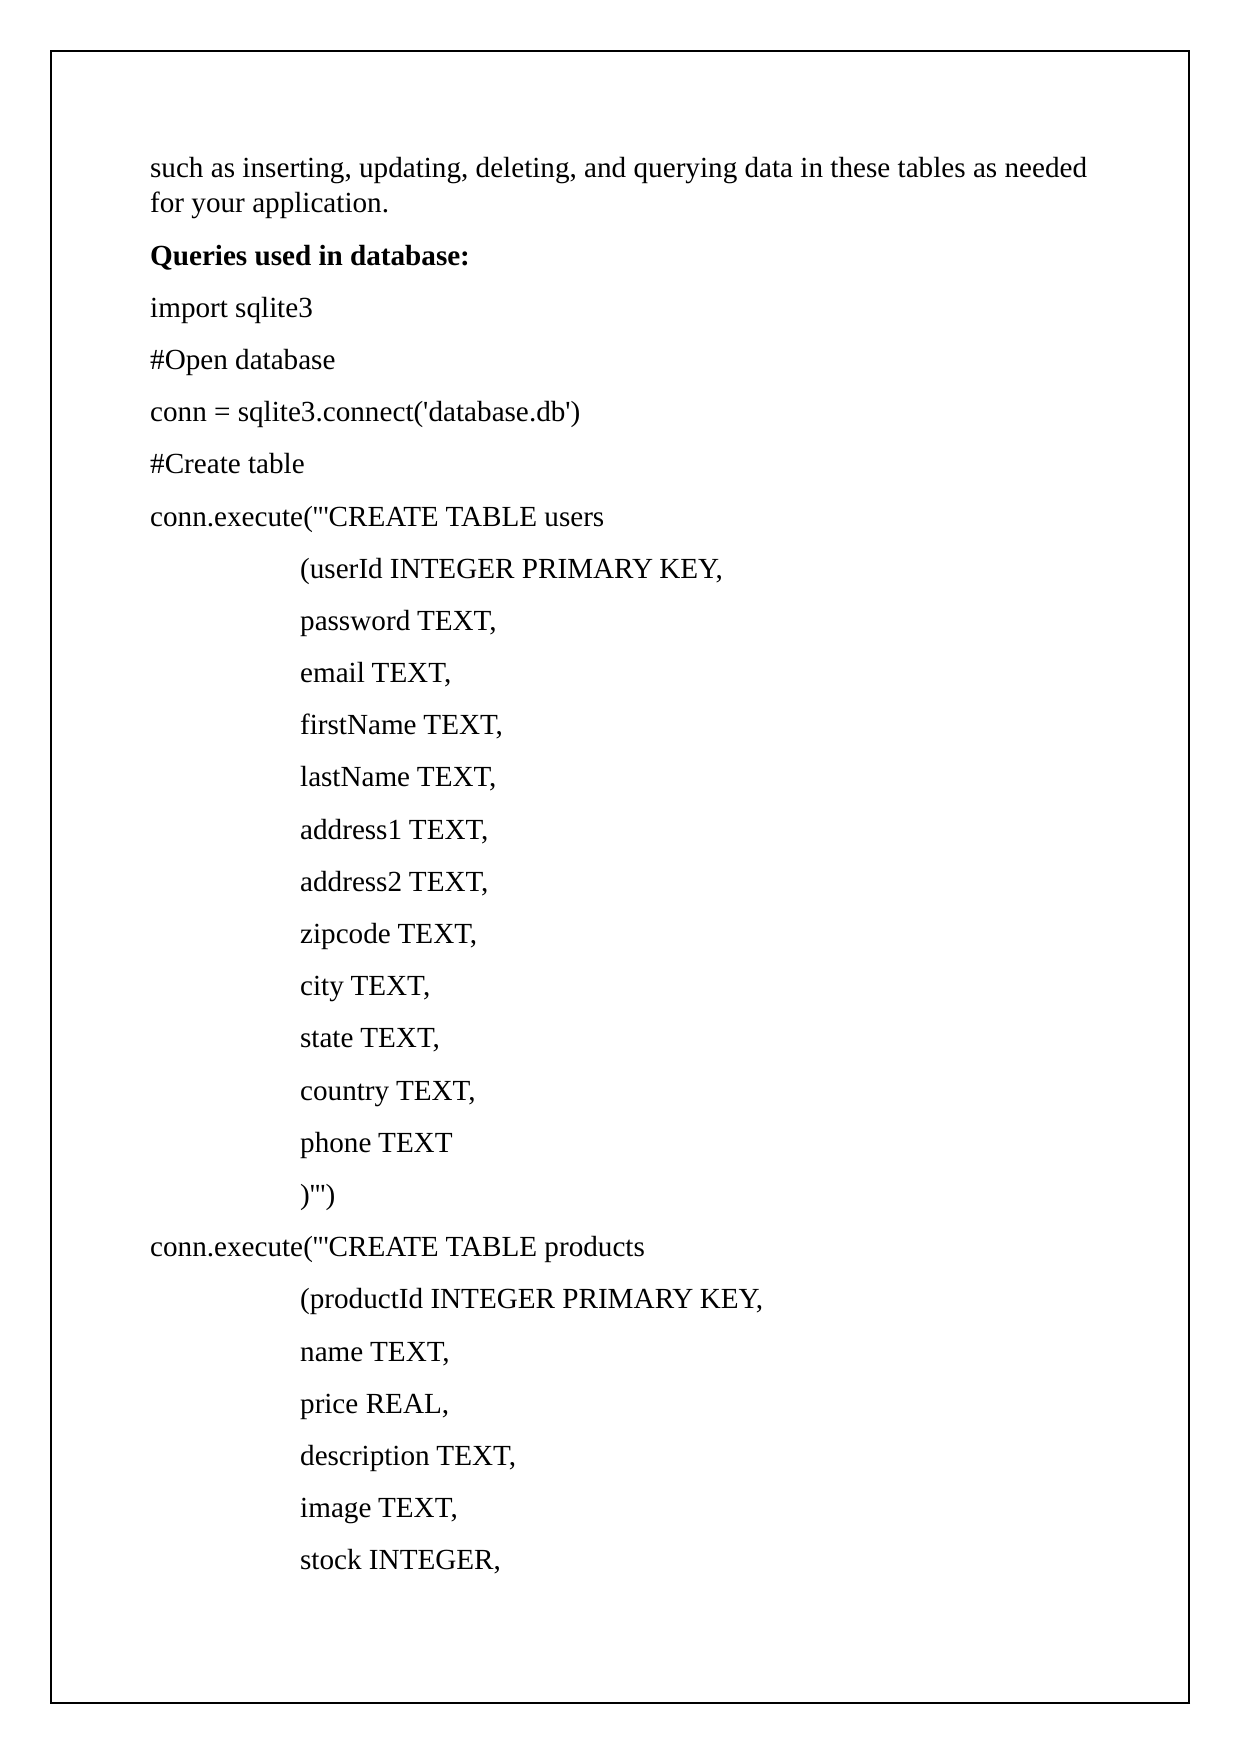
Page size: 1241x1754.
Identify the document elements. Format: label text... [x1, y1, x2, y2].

text name TEXT, [150, 1334, 1090, 1367]
text firstName TEXT, [150, 707, 1090, 741]
text (productId INTEGER PRIMARY KEY, [150, 1281, 1090, 1315]
text description TEXT, [150, 1438, 1090, 1472]
text image TEXT, [150, 1490, 1090, 1524]
text zipcode TEXT, [150, 916, 1090, 950]
text #Open database [150, 342, 1090, 376]
text stock INTEGER, [150, 1542, 1090, 1576]
text country TEXT, [150, 1073, 1090, 1106]
text address1 TEXT, [150, 812, 1090, 845]
text import sqlite3 [150, 290, 1090, 323]
text )''') [150, 1177, 1090, 1211]
text #Create table [150, 446, 1090, 480]
text price REAL, [150, 1386, 1090, 1419]
text conn.execute('''CREATE TABLE products [150, 1229, 1090, 1263]
text address2 TEXT, [150, 864, 1090, 897]
text city TEXT, [150, 968, 1090, 1002]
text phone TEXT [150, 1125, 1090, 1158]
text password TEXT, [150, 603, 1090, 637]
text lastName TEXT, [150, 759, 1090, 793]
text state TEXT, [150, 1021, 1090, 1054]
text Queries used in database: [150, 238, 1090, 271]
text email TEXT, [150, 655, 1090, 689]
text conn = sqlite3.connect('database.db') [150, 394, 1090, 428]
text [150, 150, 1090, 219]
text conn.execute('''CREATE TABLE users [150, 499, 1090, 532]
text (userId INTEGER PRIMARY KEY, [150, 551, 1090, 584]
